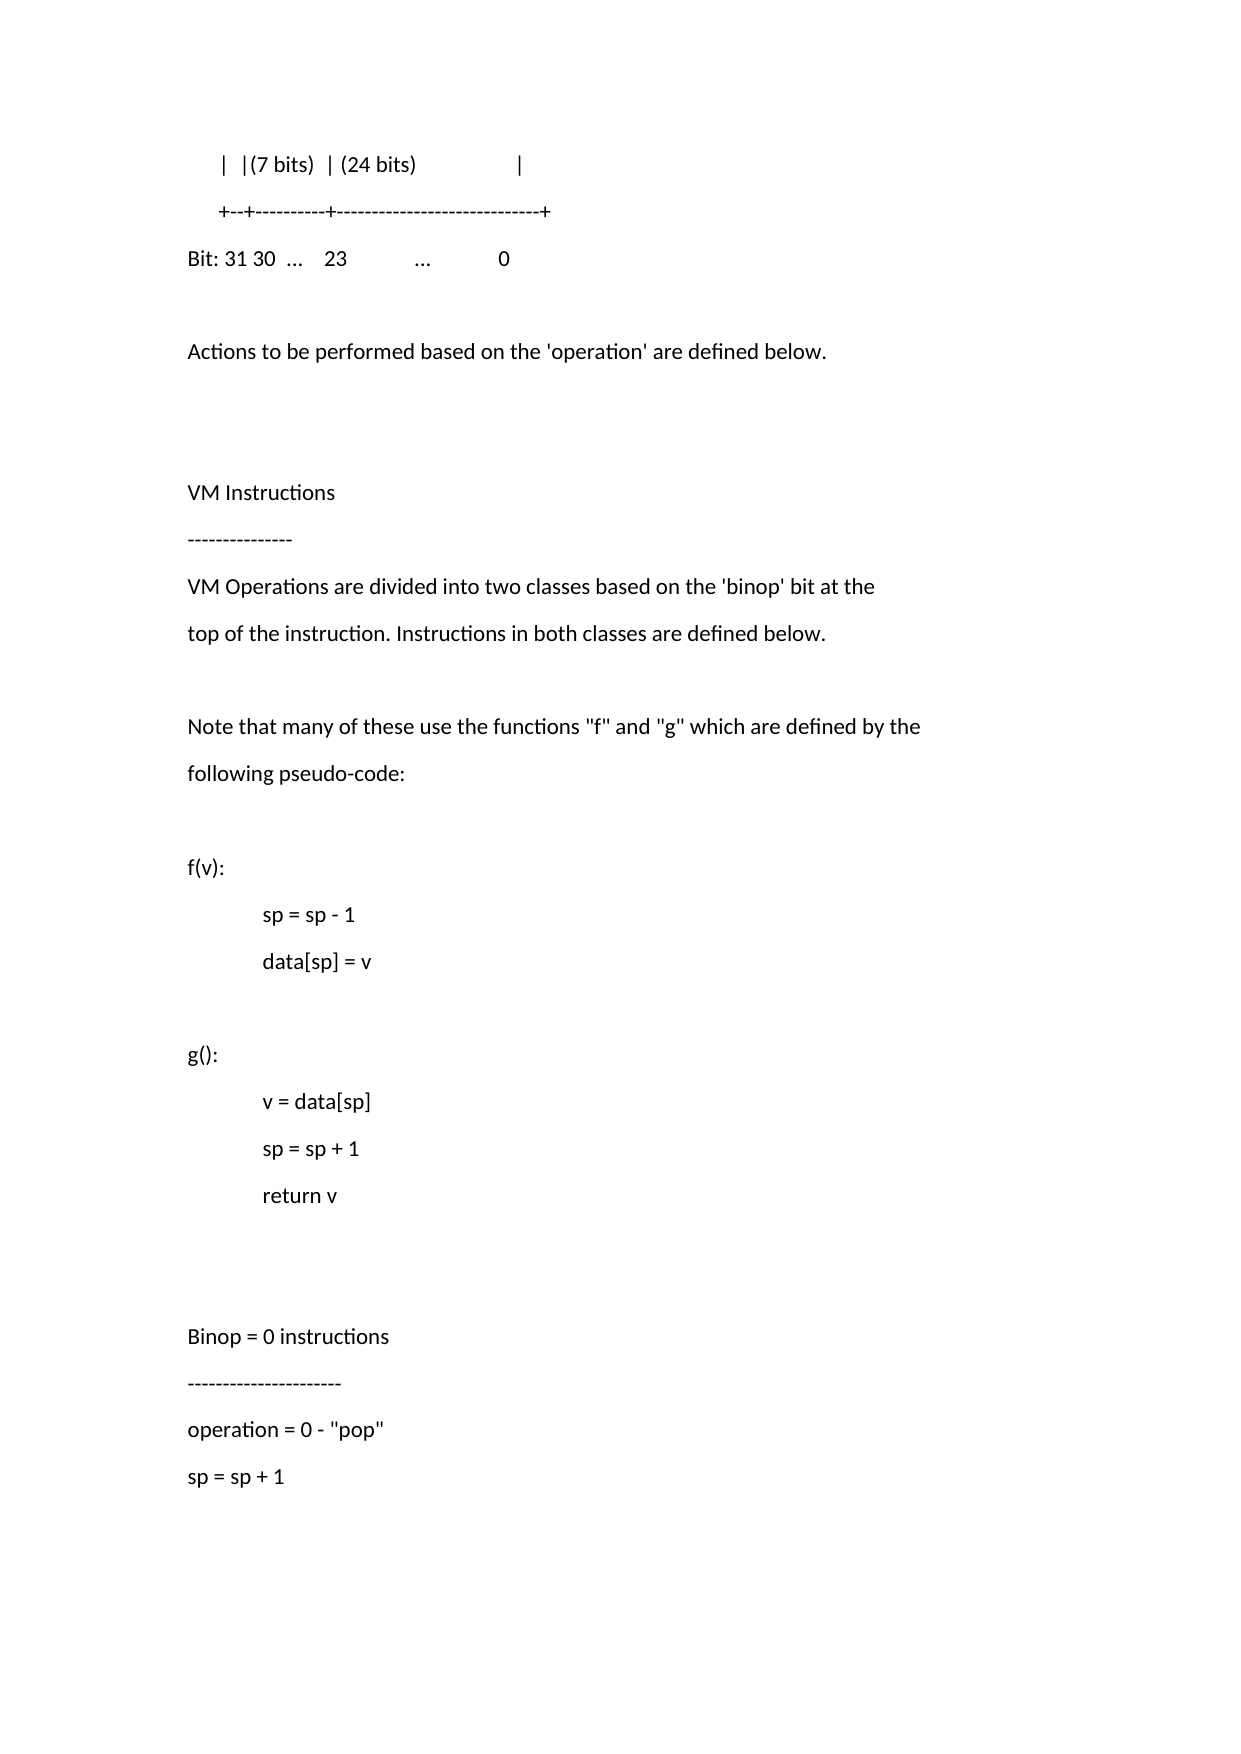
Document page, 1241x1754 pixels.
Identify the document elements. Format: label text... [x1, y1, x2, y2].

text VM Instructions [187, 478, 1053, 506]
text sp = sp + 1 [187, 1134, 1053, 1162]
text operation = 0 - "pop" [187, 1416, 1053, 1444]
text return v [187, 1181, 1053, 1209]
text ---------------------- [187, 1369, 1053, 1397]
text sp = sp - 1 [187, 900, 1053, 928]
text Bit: 31 30 ... 23 ... 0 [187, 244, 1053, 272]
text Note that many of these use the functions "f" and "g" which are defined by the [187, 712, 1053, 741]
text --------------- [187, 525, 1053, 553]
text top of the instruction. Instructions in both classes are defined below. [187, 619, 1053, 647]
text v = data[sp] [187, 1087, 1053, 1116]
text sp = sp + 1 [187, 1462, 1053, 1491]
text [187, 197, 1053, 225]
text Binop = 0 instructions [187, 1322, 1053, 1350]
text data[sp] = v [187, 947, 1053, 975]
text f(v): [187, 853, 1053, 881]
text g(): [187, 1041, 1053, 1069]
text | |(7 bits) | (24 bits) | [187, 150, 1053, 178]
text VM Operations are divided into two classes based on the 'binop' bit at the [187, 572, 1053, 600]
text following pseudo-code: [187, 759, 1053, 787]
text Actions to be performed based on the 'operation' are defined below. [187, 337, 1053, 366]
